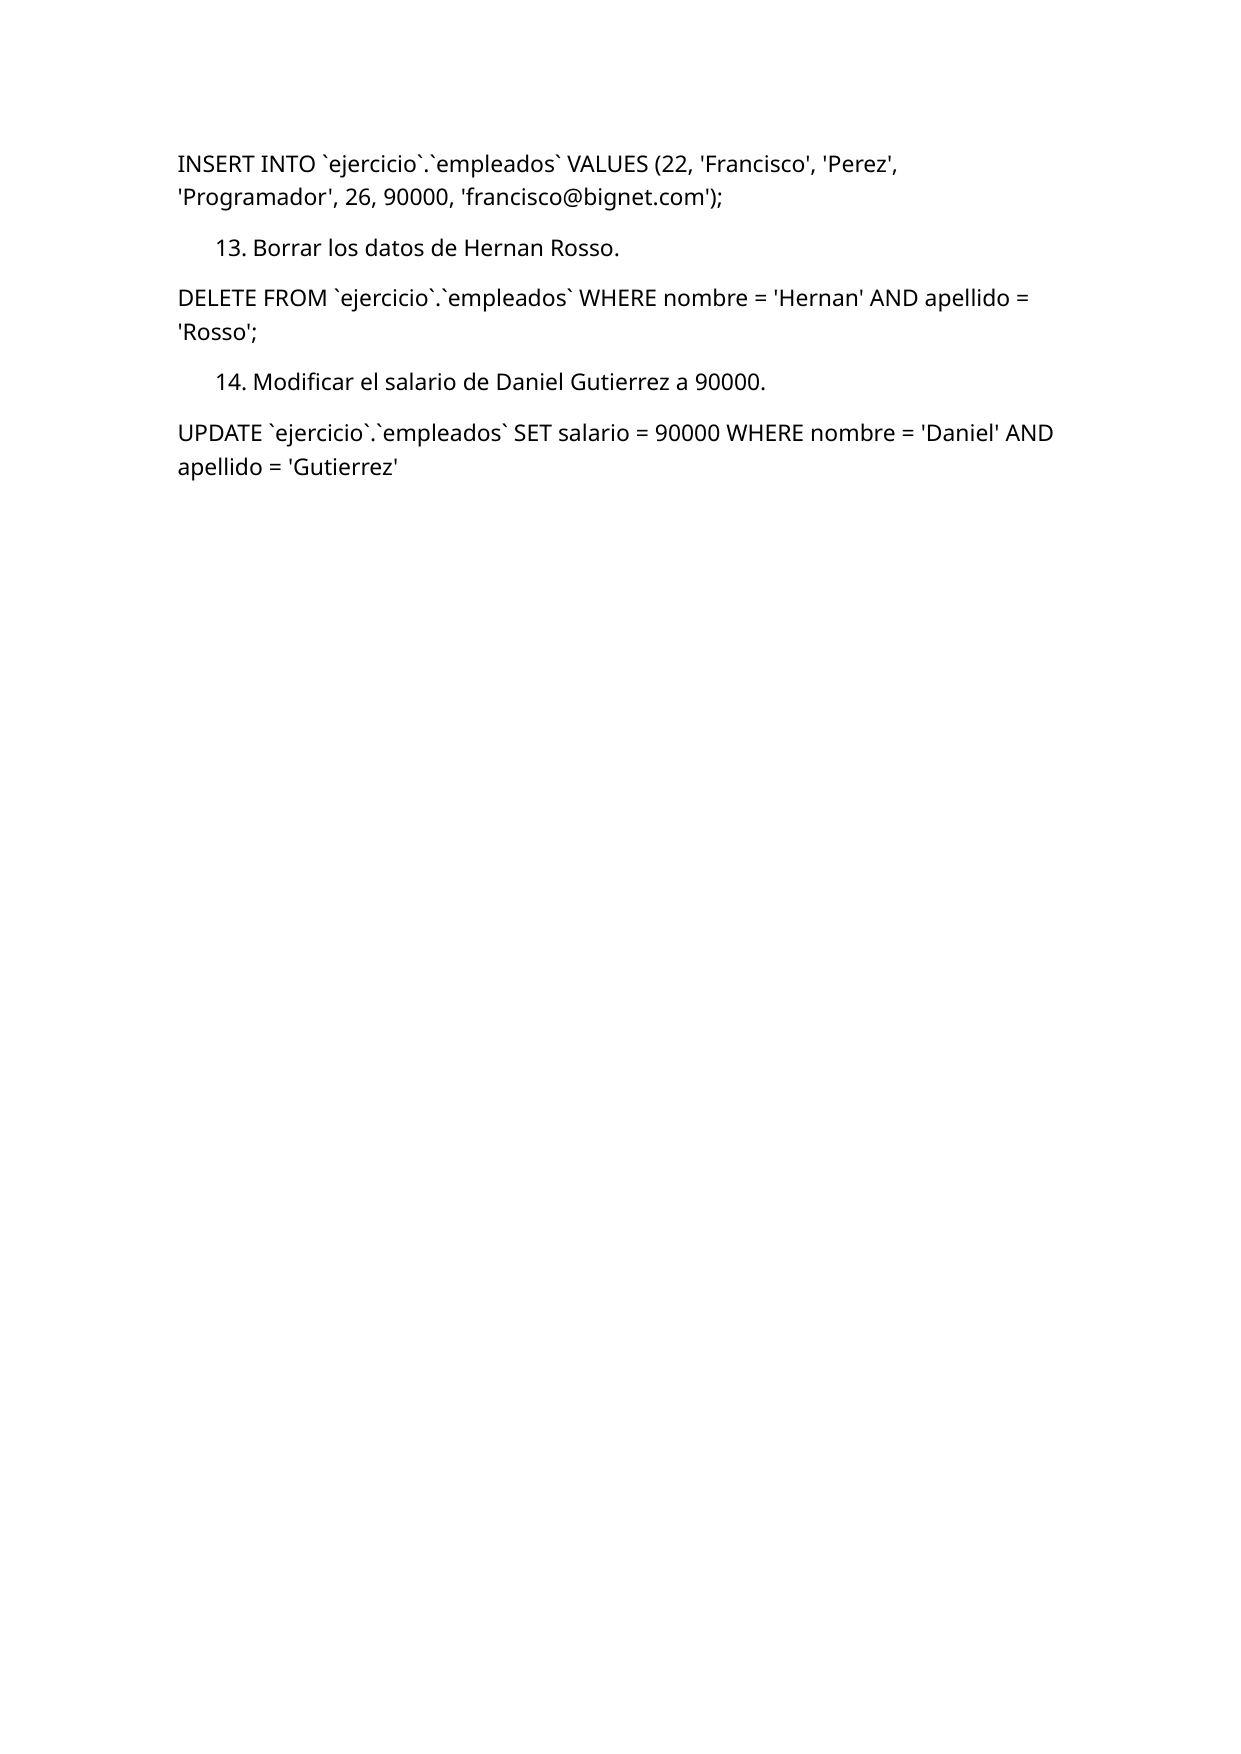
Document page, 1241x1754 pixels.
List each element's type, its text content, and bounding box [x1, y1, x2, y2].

text DELETE FROM `ejercicio`.`empleados` WHERE nombre = 'Hernan' AND apellido = 'Rosso'; [177, 282, 1063, 347]
text UPDATE `ejercicio`.`empleados` SET salario = 90000 WHERE nombre = 'Daniel' AND apellido = 'Gutierrez' [177, 417, 1063, 482]
list Modificar el salario de Daniel Gutierrez a 90000. [215, 366, 1063, 398]
list Borrar los datos de Hernan Rosso. [215, 232, 1063, 263]
text INSERT INTO `ejercicio`.`empleados` VALUES (22, 'Francisco', 'Perez', 'Programador', 26, 90000, 'francisco@bignet.com'); [177, 148, 1063, 213]
